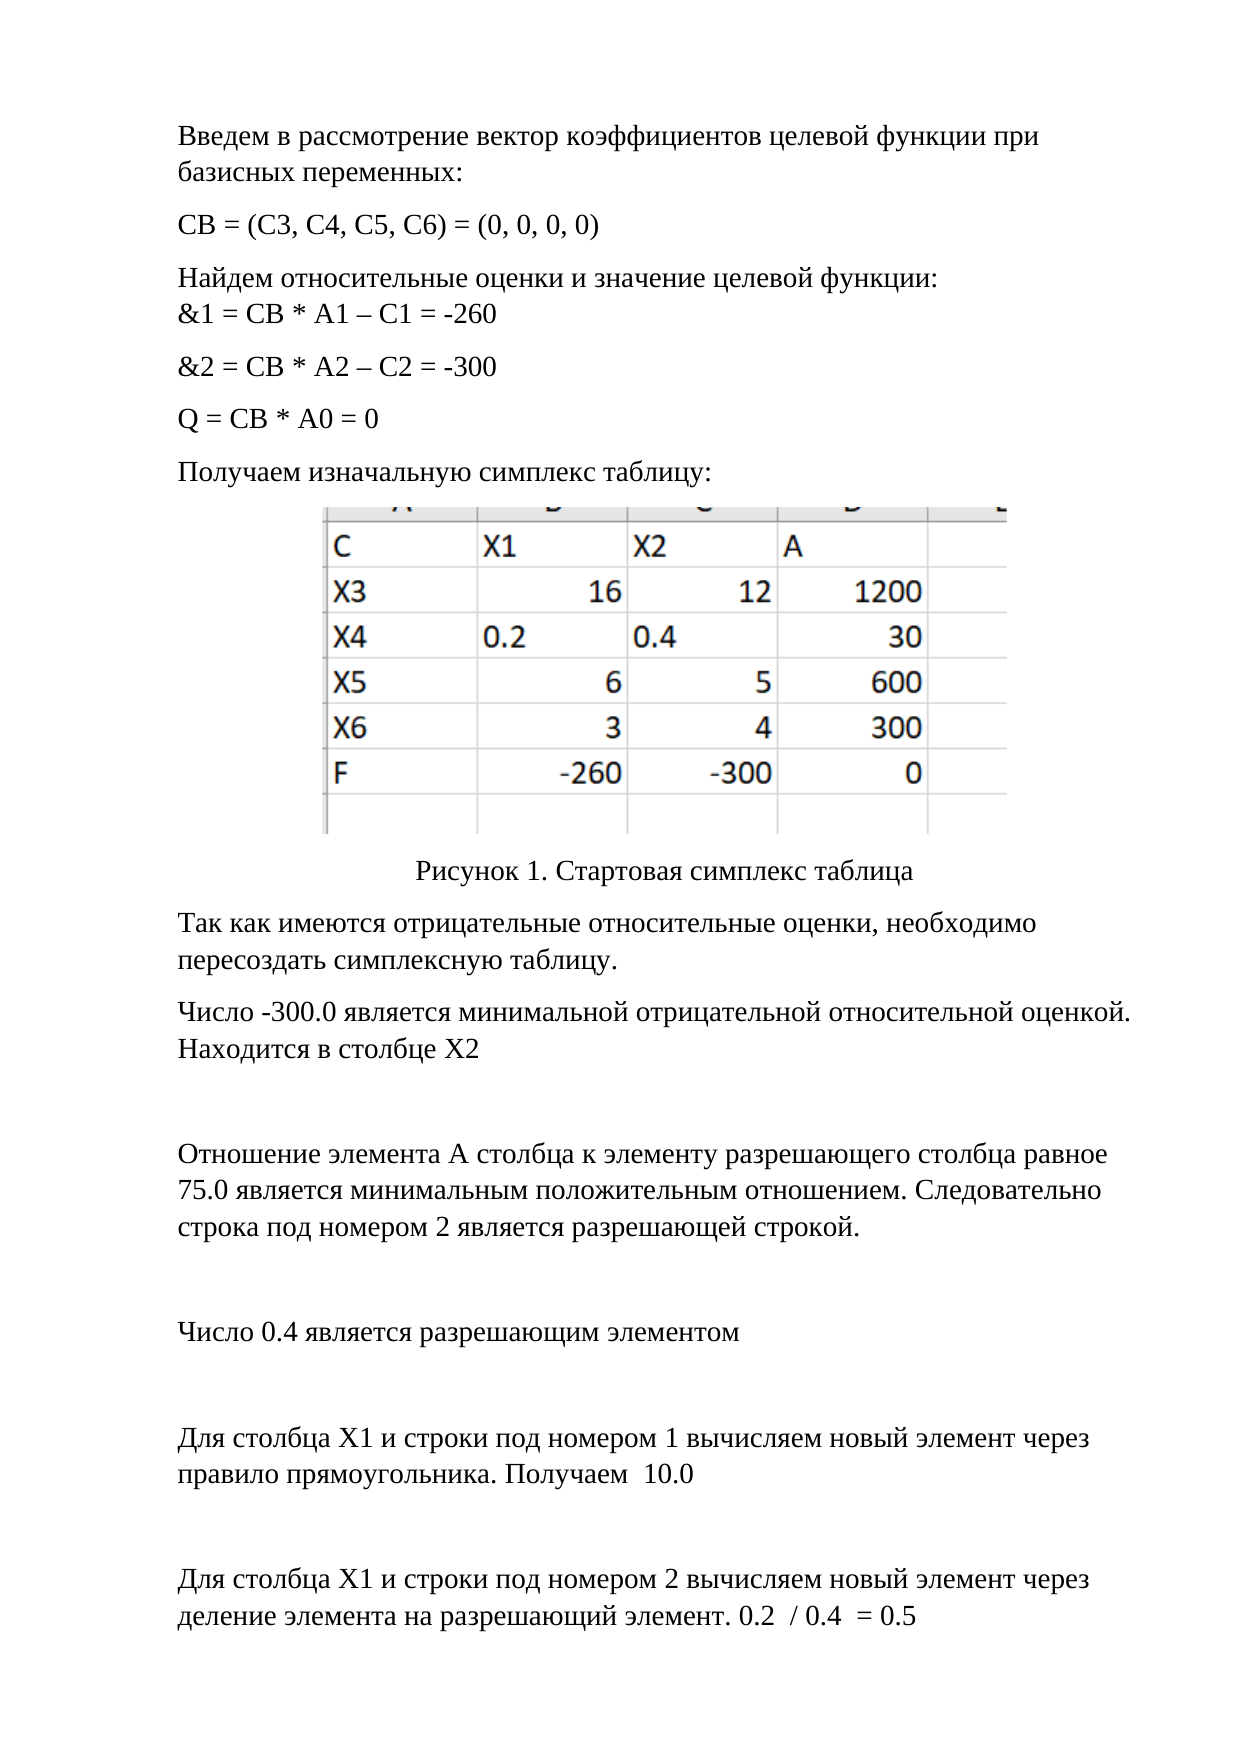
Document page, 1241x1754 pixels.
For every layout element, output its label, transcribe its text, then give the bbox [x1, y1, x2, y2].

text Число 0.4 является разрешающим элементом [177, 1314, 1152, 1348]
text Для столбца X1 и строки под номером 2 вычисляем новый элемент через деление элемента на разрешающий элемент. 0.2 / 0.4 = 0.5 [177, 1562, 1152, 1631]
text Число -300.0 является минимальной отрицательной относительной оценкой. Находится в столбце X2 [177, 994, 1152, 1064]
text Найдем относительные оценки и значение целевой функции: &1 = CB * A1 – C1 = -260 [177, 260, 1152, 329]
text Q = CB * A0 = 0 [177, 402, 1152, 435]
text Так как имеются отрицательные относительные оценки, необходимо пересоздать симплексную таблицу. [177, 906, 1152, 975]
text Получаем изначальную симплекс таблицу: [177, 454, 1152, 488]
text CB = (C3, C4, C5, C6) = (0, 0, 0, 0) [177, 207, 1152, 241]
text Для столбца X1 и строки под номером 1 вычисляем новый элемент через правило прямоугольника. Получаем 10.0 [177, 1420, 1152, 1489]
picture [322, 507, 1007, 834]
text &2 = CB * A2 – C2 = -300 [177, 349, 1152, 382]
text Рисунок 1. Стартовая симплекс таблица [177, 853, 1152, 886]
text Введем в рассмотрение вектор коэффициентов целевой функции при базисных переменных: [177, 118, 1152, 188]
text Отношение элемента А столбца к элементу разрешающего столбца равное 75.0 является минимальным положительным отношением. Следовательно строка под номером 2 является разрешающей строкой. [177, 1136, 1152, 1242]
